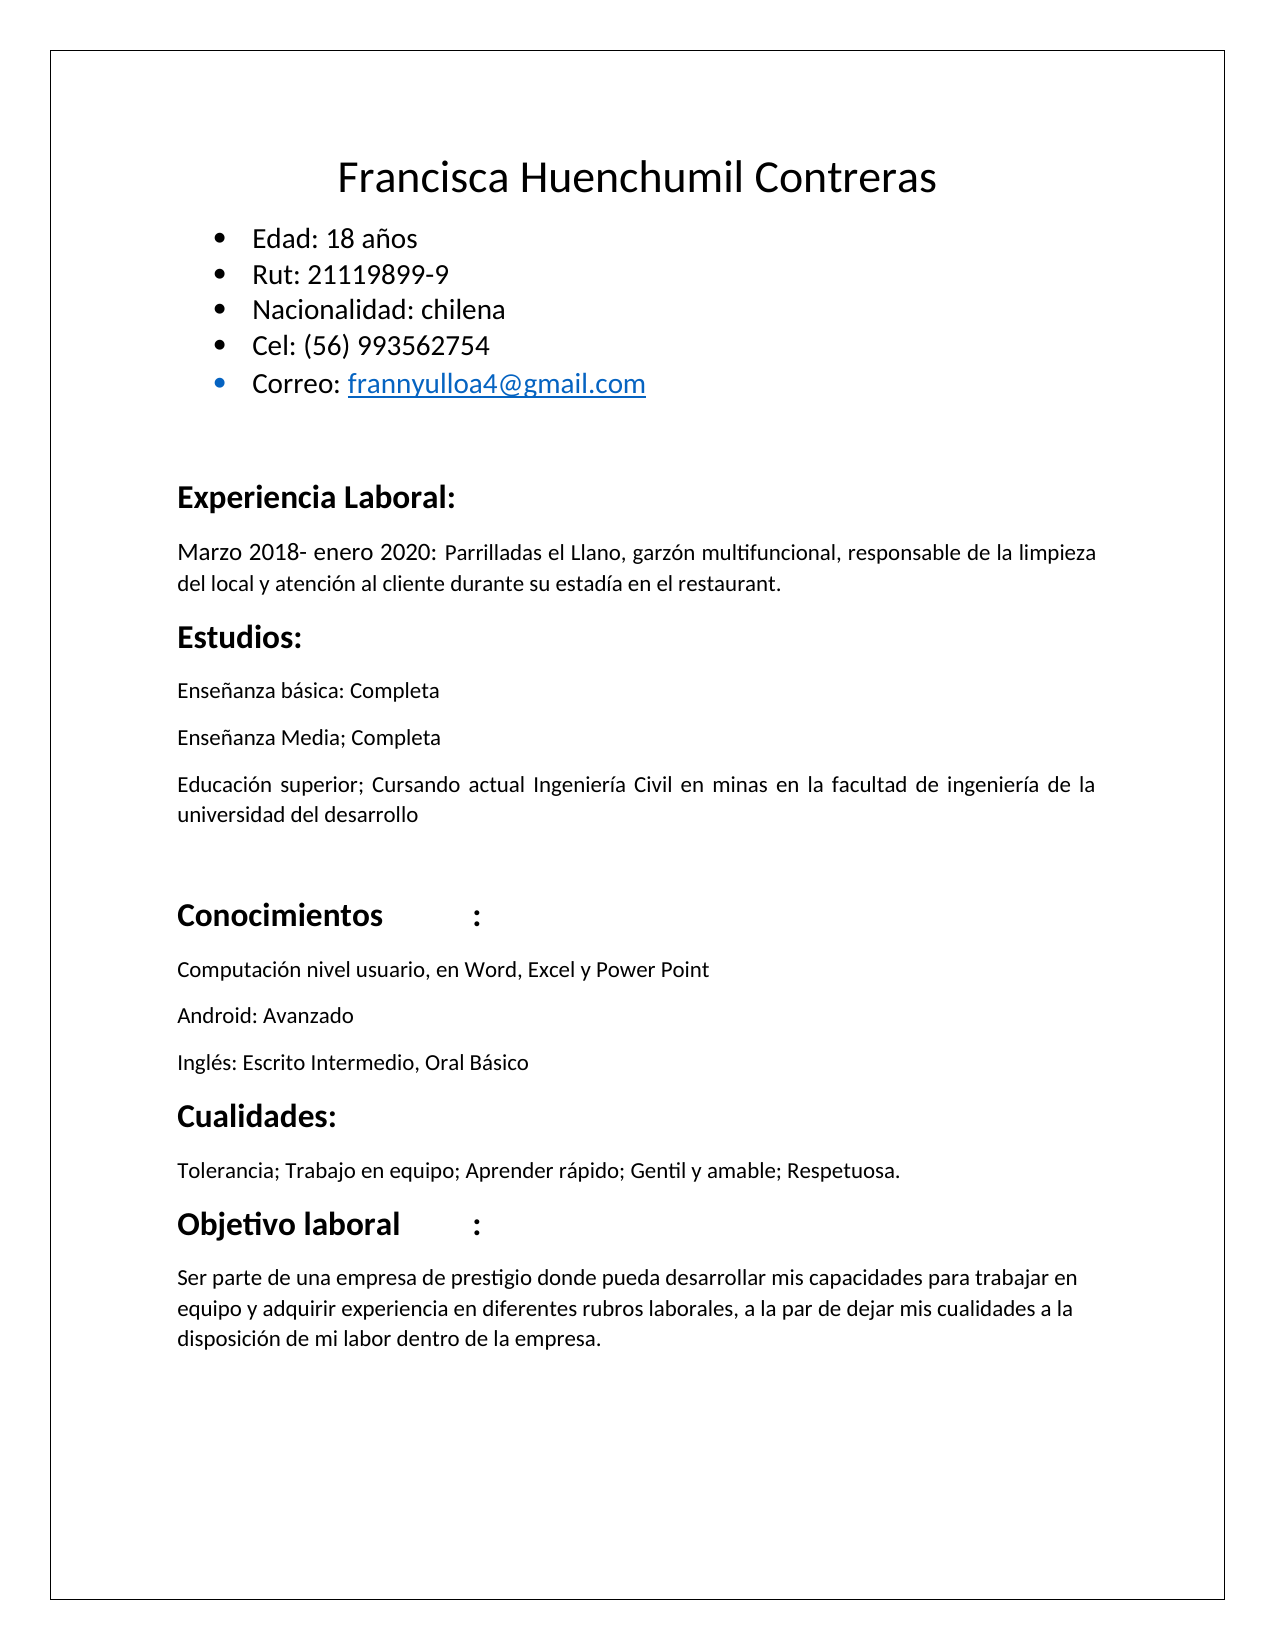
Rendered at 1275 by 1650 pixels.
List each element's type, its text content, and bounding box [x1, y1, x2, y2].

list Rut: 21119899-9 [214, 256, 1098, 291]
text Conocimientos : [177, 894, 1098, 935]
text Inglés: Escrito Intermedio, Oral Básico [177, 1048, 1098, 1077]
text Ser parte de una empresa de prestigio donde pueda desarrollar mis capacidades para trabajar en equipo y adquirir experiencia en diferentes rubros laborales, a la par de dejar mis cualidades a la disposición de mi labor dentro de la empresa. [177, 1263, 1098, 1352]
text Francisca Huenchumil Contreras [177, 147, 1098, 203]
list Nacionalidad: chilena [214, 291, 1098, 327]
list Edad: 18 años [214, 220, 1098, 256]
list Correo: frannyulloa4@gmail.com [214, 365, 1098, 401]
list Cel: (56) 993562754 [214, 327, 1098, 363]
text Enseñanza Media; Completa [177, 723, 1098, 751]
text Tolerancia; Trabajo en equipo; Aprender rápido; Gentil y amable; Respetuosa. [177, 1156, 1098, 1184]
text Educación superior; Cursando actual Ingeniería Civil en minas en la facultad de ingeniería de la universidad del desarrollo [177, 770, 1098, 828]
text Estudios: [177, 616, 1098, 657]
text Objetivo laboral : [177, 1203, 1098, 1244]
text Computación nivel usuario, en Word, Excel y Power Point [177, 955, 1098, 983]
text Marzo 2018- enero 2020: Parrilladas el Llano, garzón multifuncional, responsable de la limpieza del local y atención al cliente durante su estadía en el restaurant. [177, 536, 1098, 597]
text Experiencia Laboral: [177, 476, 1098, 516]
text Enseñanza básica: Completa [177, 676, 1098, 704]
text Cualidades: [177, 1095, 1098, 1136]
text Android: Avanzado [177, 1002, 1098, 1030]
